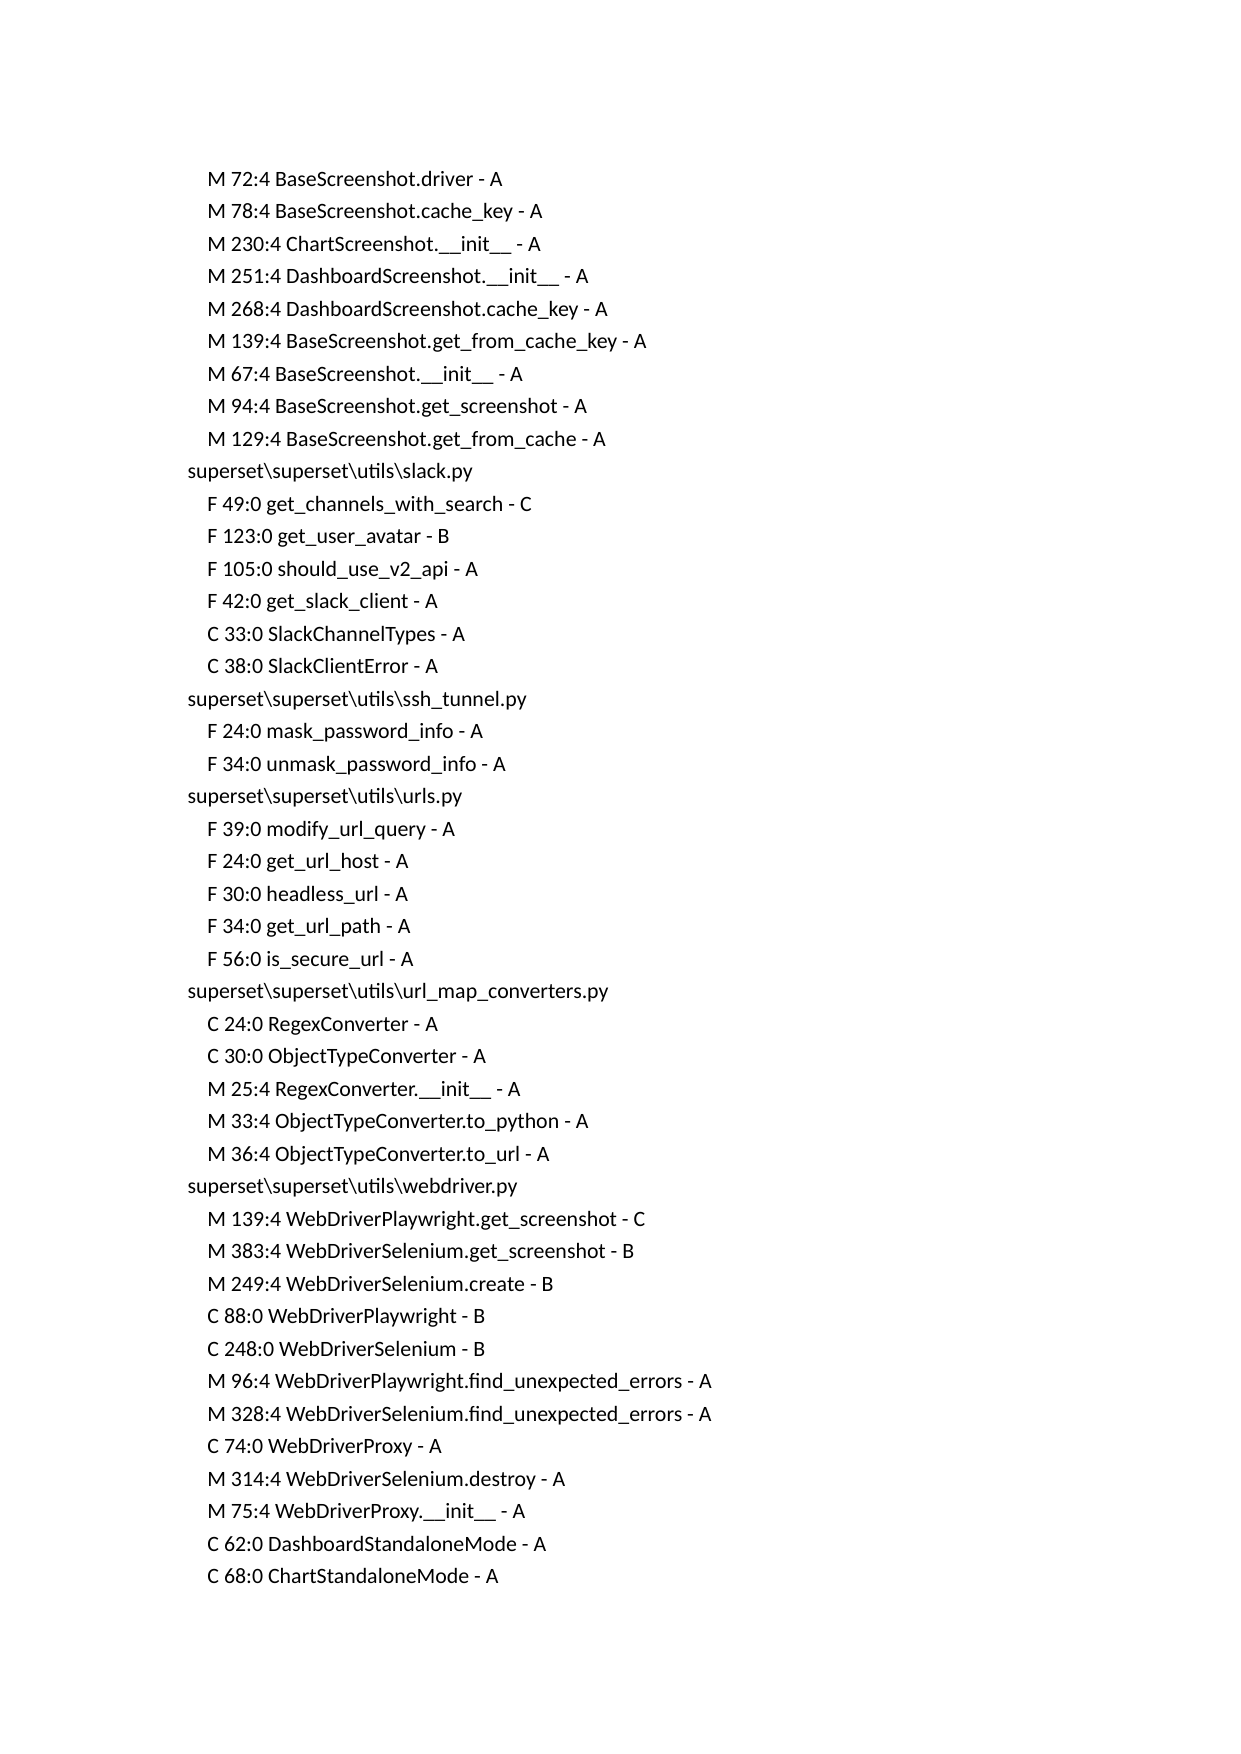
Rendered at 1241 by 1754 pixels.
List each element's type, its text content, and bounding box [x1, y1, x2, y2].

text superset\superset\utils\slack.py [187, 454, 1053, 487]
text superset\superset\utils\url_map_converters.py [187, 974, 1053, 1007]
text M 78:4 BaseScreenshot.cache_key - A [187, 194, 1053, 227]
text M 251:4 DashboardScreenshot.__init__ - A [187, 259, 1053, 292]
text F 34:0 get_url_path - A [187, 909, 1053, 942]
text superset\superset\utils\webdriver.py [187, 1169, 1053, 1202]
text M 268:4 DashboardScreenshot.cache_key - A [187, 292, 1053, 324]
text M 36:4 ObjectTypeConverter.to_url - A [187, 1137, 1053, 1169]
text superset\superset\utils\urls.py [187, 779, 1053, 812]
text C 30:0 ObjectTypeConverter - A [187, 1039, 1053, 1072]
text C 68:0 ChartStandaloneMode - A [187, 1559, 1053, 1592]
text superset\superset\utils\ssh_tunnel.py [187, 682, 1053, 714]
text M 139:4 WebDriverPlaywright.get_screenshot - C [187, 1202, 1053, 1234]
text M 383:4 WebDriverSelenium.get_screenshot - B [187, 1234, 1053, 1267]
text M 75:4 WebDriverProxy.__init__ - A [187, 1494, 1053, 1527]
text C 33:0 SlackChannelTypes - A [187, 617, 1053, 649]
text M 33:4 ObjectTypeConverter.to_python - A [187, 1104, 1053, 1137]
text F 105:0 should_use_v2_api - A [187, 552, 1053, 584]
text F 56:0 is_secure_url - A [187, 942, 1053, 974]
text F 30:0 headless_url - A [187, 877, 1053, 909]
text F 123:0 get_user_avatar - B [187, 519, 1053, 552]
text C 248:0 WebDriverSelenium - B [187, 1332, 1053, 1364]
text C 88:0 WebDriverPlaywright - B [187, 1299, 1053, 1332]
text F 24:0 get_url_host - A [187, 844, 1053, 877]
text F 34:0 unmask_password_info - A [187, 747, 1053, 779]
text M 72:4 BaseScreenshot.driver - A [187, 162, 1053, 194]
text M 96:4 WebDriverPlaywright.find_unexpected_errors - A [187, 1364, 1053, 1397]
text M 25:4 RegexConverter.__init__ - A [187, 1072, 1053, 1104]
text C 24:0 RegexConverter - A [187, 1007, 1053, 1039]
text F 49:0 get_channels_with_search - C [187, 487, 1053, 519]
text M 328:4 WebDriverSelenium.find_unexpected_errors - A [187, 1397, 1053, 1429]
text M 94:4 BaseScreenshot.get_screenshot - A [187, 389, 1053, 422]
text M 129:4 BaseScreenshot.get_from_cache - A [187, 422, 1053, 454]
text F 24:0 mask_password_info - A [187, 714, 1053, 747]
text C 62:0 DashboardStandaloneMode - A [187, 1527, 1053, 1559]
text M 230:4 ChartScreenshot.__init__ - A [187, 227, 1053, 259]
text C 74:0 WebDriverProxy - A [187, 1429, 1053, 1462]
text M 249:4 WebDriverSelenium.create - B [187, 1267, 1053, 1299]
text F 39:0 modify_url_query - A [187, 812, 1053, 844]
text M 314:4 WebDriverSelenium.destroy - A [187, 1462, 1053, 1494]
text M 139:4 BaseScreenshot.get_from_cache_key - A [187, 324, 1053, 357]
text F 42:0 get_slack_client - A [187, 584, 1053, 617]
text M 67:4 BaseScreenshot.__init__ - A [187, 357, 1053, 389]
text C 38:0 SlackClientError - A [187, 649, 1053, 682]
